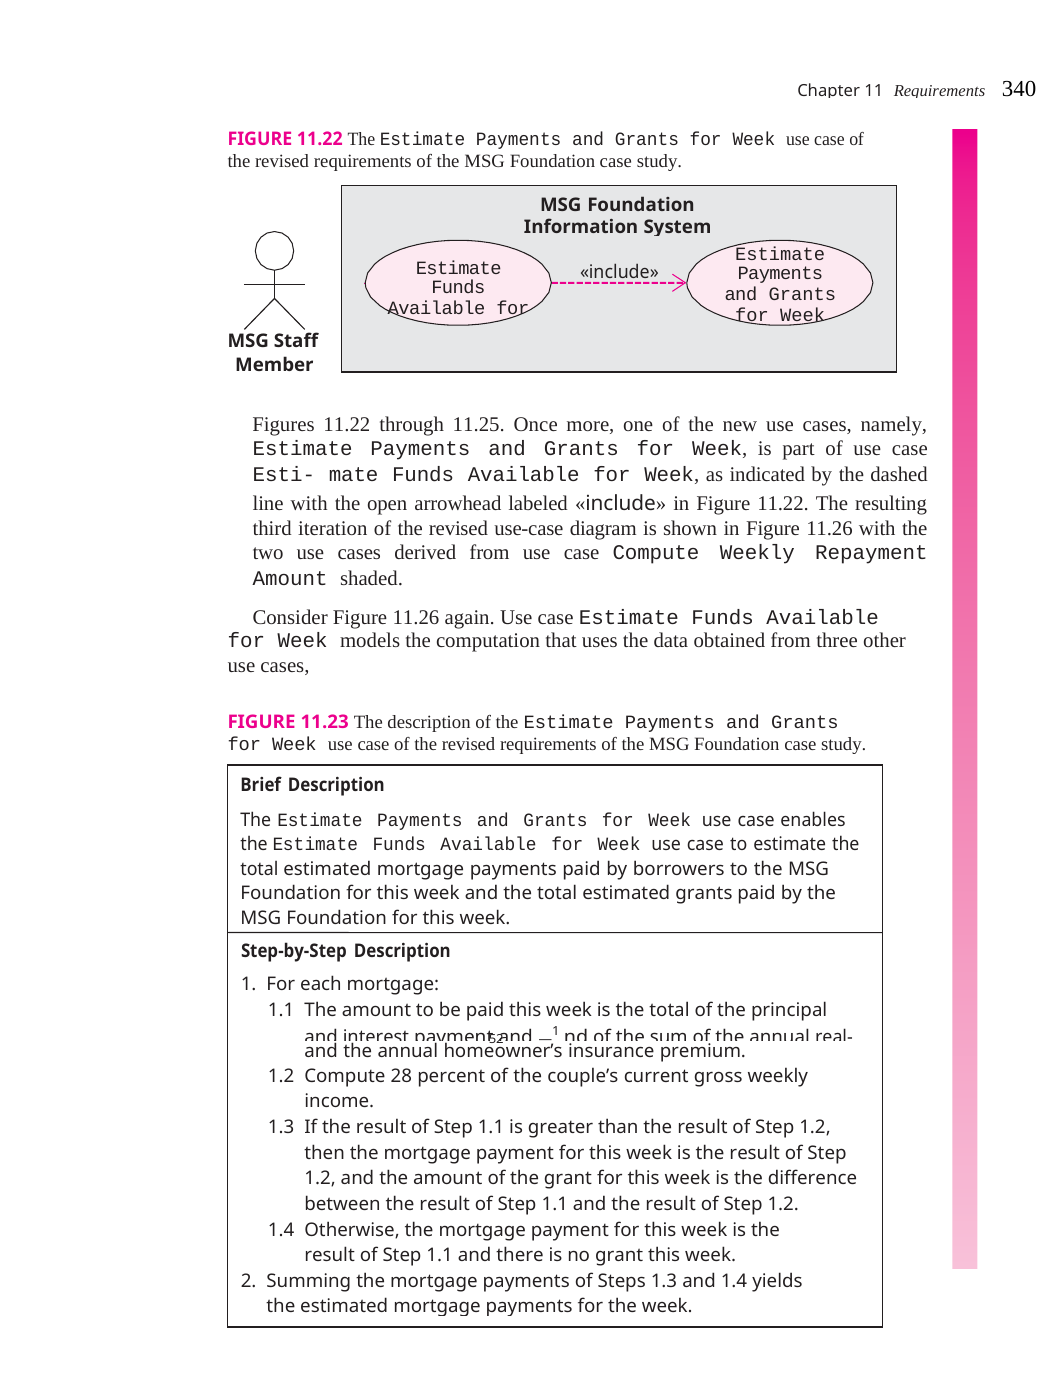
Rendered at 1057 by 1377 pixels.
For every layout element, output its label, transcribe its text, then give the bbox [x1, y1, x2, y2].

list FIGURE 11.23 The description of the Estimate Payments and Grants for Week use case of the revised requirements of the MSG Foundation case study. [227, 708, 867, 756]
picture [952, 129, 978, 1269]
text Figures 11.22 through 11.25. Once more, one of the new use cases, namely, Estimate Payments and Grants for Week, is part of use case Esti- mate Funds Available for Week, as indicated by the dashed line with the open arrowhead labeled «include» in Figure 11.22. The resulting third iteration of the revised use-case diagram is shown in Figure 11.26 with the two use cases derived from use case Compute Weekly Repayment Amount shaded. [252, 412, 928, 592]
text MSG Staff Member [227, 227, 323, 377]
text Consider Figure 11.26 again. Use case Estimate Funds Available for Week models the computation that uses the data obtained from three other use cases, [227, 604, 928, 677]
text FIGURE 11.22 The Estimate Payments and Grants for Week use case of the revised requirements of the MSG Foundation case study. [227, 126, 889, 172]
